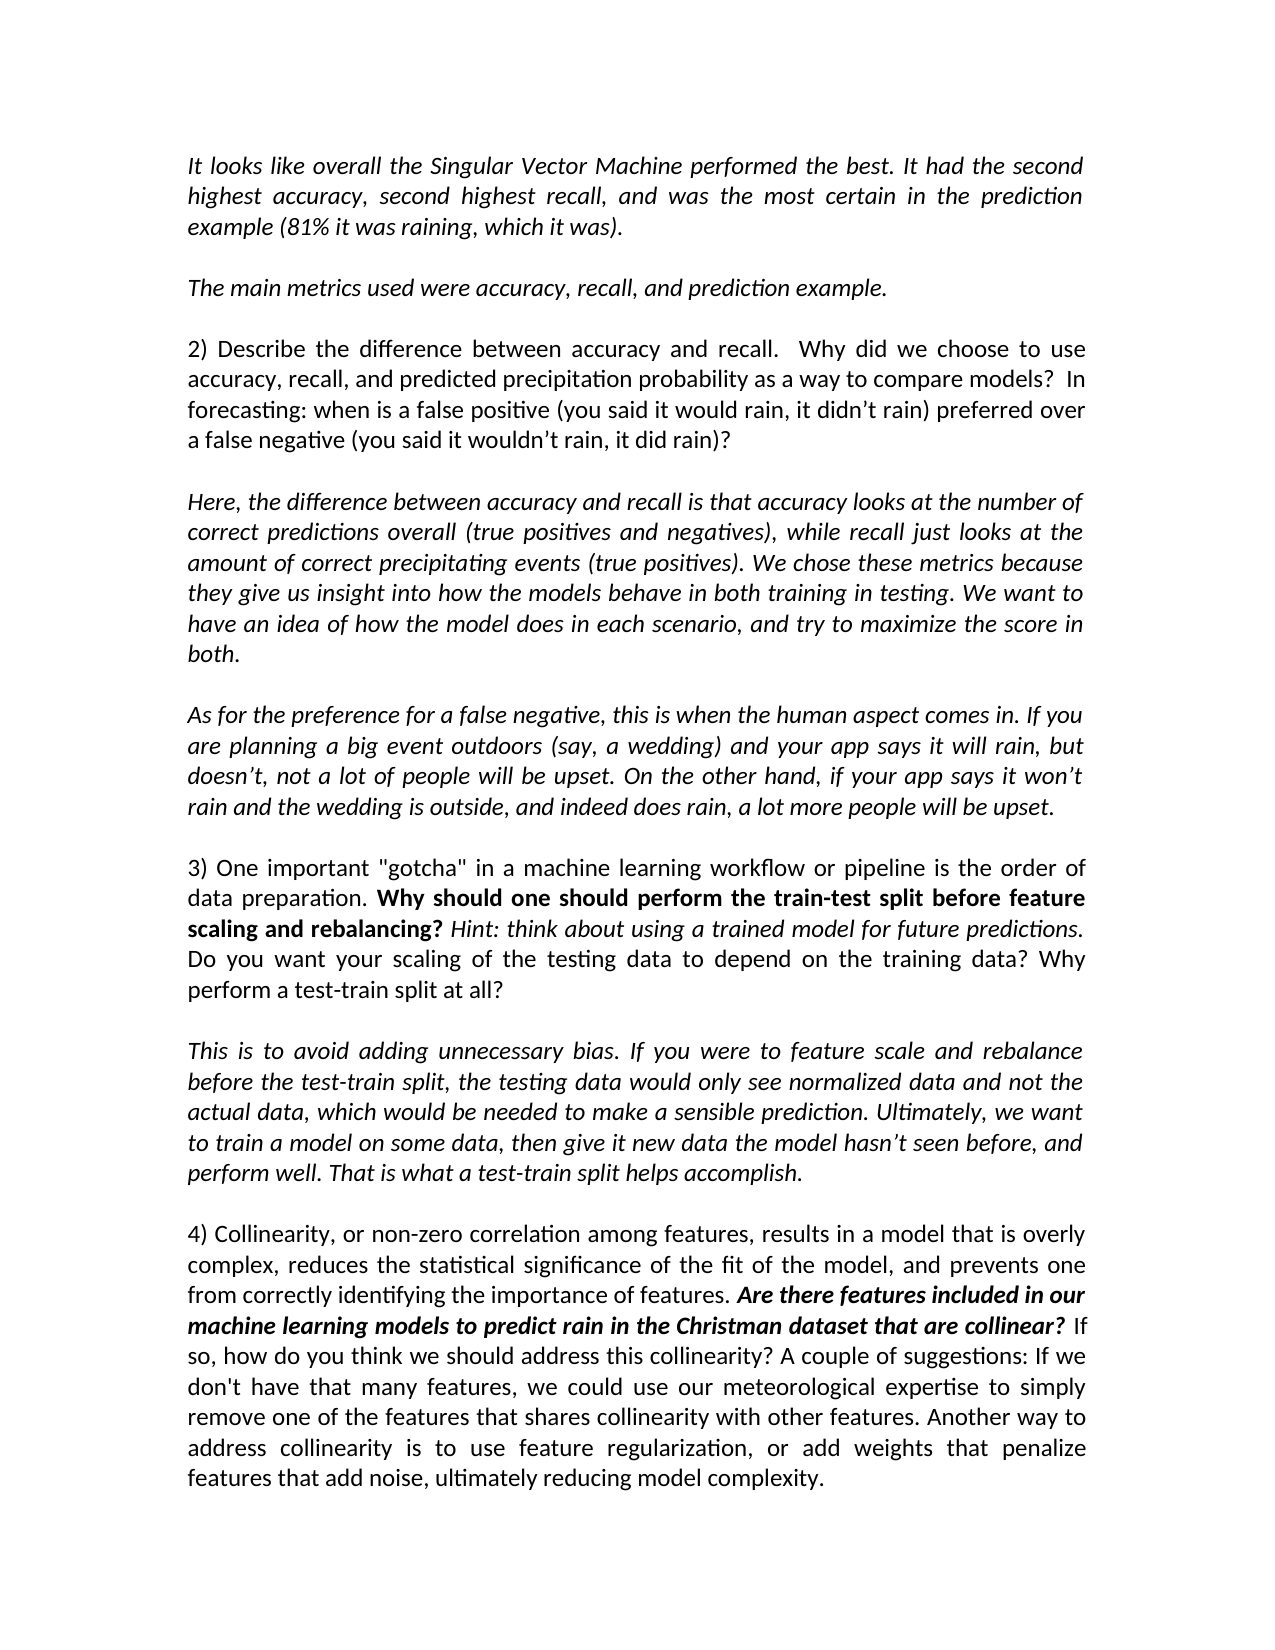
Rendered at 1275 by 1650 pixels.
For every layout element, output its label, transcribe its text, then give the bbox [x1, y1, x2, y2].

text 4) Collinearity, or non-zero correlation among features, results in a model that is overly complex, reduces the statistical significance of the fit of the model, and prevents one from correctly identifying the importance of features. Are there features included in our machine learning models to predict rain in the Christman dataset that are collinear? If so, how do you think we should address this collinearity? A couple of suggestions: If we don't have that many features, we could use our meteorological expertise to simply remove one of the features that shares collinearity with other features. Another way to address collinearity is to use feature regularization, or add weights that penalize features that add noise, ultimately reducing model complexity. [187, 1218, 1087, 1493]
text This is to avoid adding unnecessary bias. If you were to feature scale and rebalance before the test-train split, the testing data would only see normalized data and not the actual data, which would be needed to make a sensible prediction. Ultimately, we want to train a model on some data, then give it new data the model hasn’t seen before, and perform well. That is what a test-train split helps accomplish. [187, 1035, 1087, 1188]
text 3) One important "gotcha" in a machine learning workflow or pipeline is the order of data preparation. Why should one should perform the train-test split before feature scaling and rebalancing? Hint: think about using a trained model for future predictions. Do you want your scaling of the testing data to depend on the training data? Why perform a test-train split at all? [187, 852, 1087, 1004]
text 2) Describe the difference between accuracy and recall. Why did we choose to use accuracy, recall, and predicted precipitation probability as a way to compare models? In forecasting: when is a false positive (you said it would rain, it didn’t rain) preferred over a false negative (you said it wouldn’t rain, it did rain)? [187, 333, 1087, 455]
text It looks like overall the Singular Vector Machine performed the best. It had the second highest accuracy, second highest recall, and was the most certain in the prediction example (81% it was raining, which it was). [187, 150, 1087, 242]
text Here, the difference between accuracy and recall is that accuracy looks at the number of correct predictions overall (true positives and negatives), while recall just looks at the amount of correct precipitating events (true positives). We chose these metrics because they give us insight into how the models behave in both training in testing. We want to have an idea of how the model does in each scenario, and try to maximize the score in both. [187, 486, 1087, 669]
text As for the preference for a false negative, this is when the human aspect comes in. If you are planning a big event outdoors (say, a wedding) and your app says it will rain, but doesn’t, not a lot of people will be upset. On the other hand, if your app says it won’t rain and the wedding is outside, and indeed does rain, a lot more people will be upset. [187, 699, 1087, 821]
text The main metrics used were accuracy, recall, and prediction example. [187, 272, 1087, 303]
